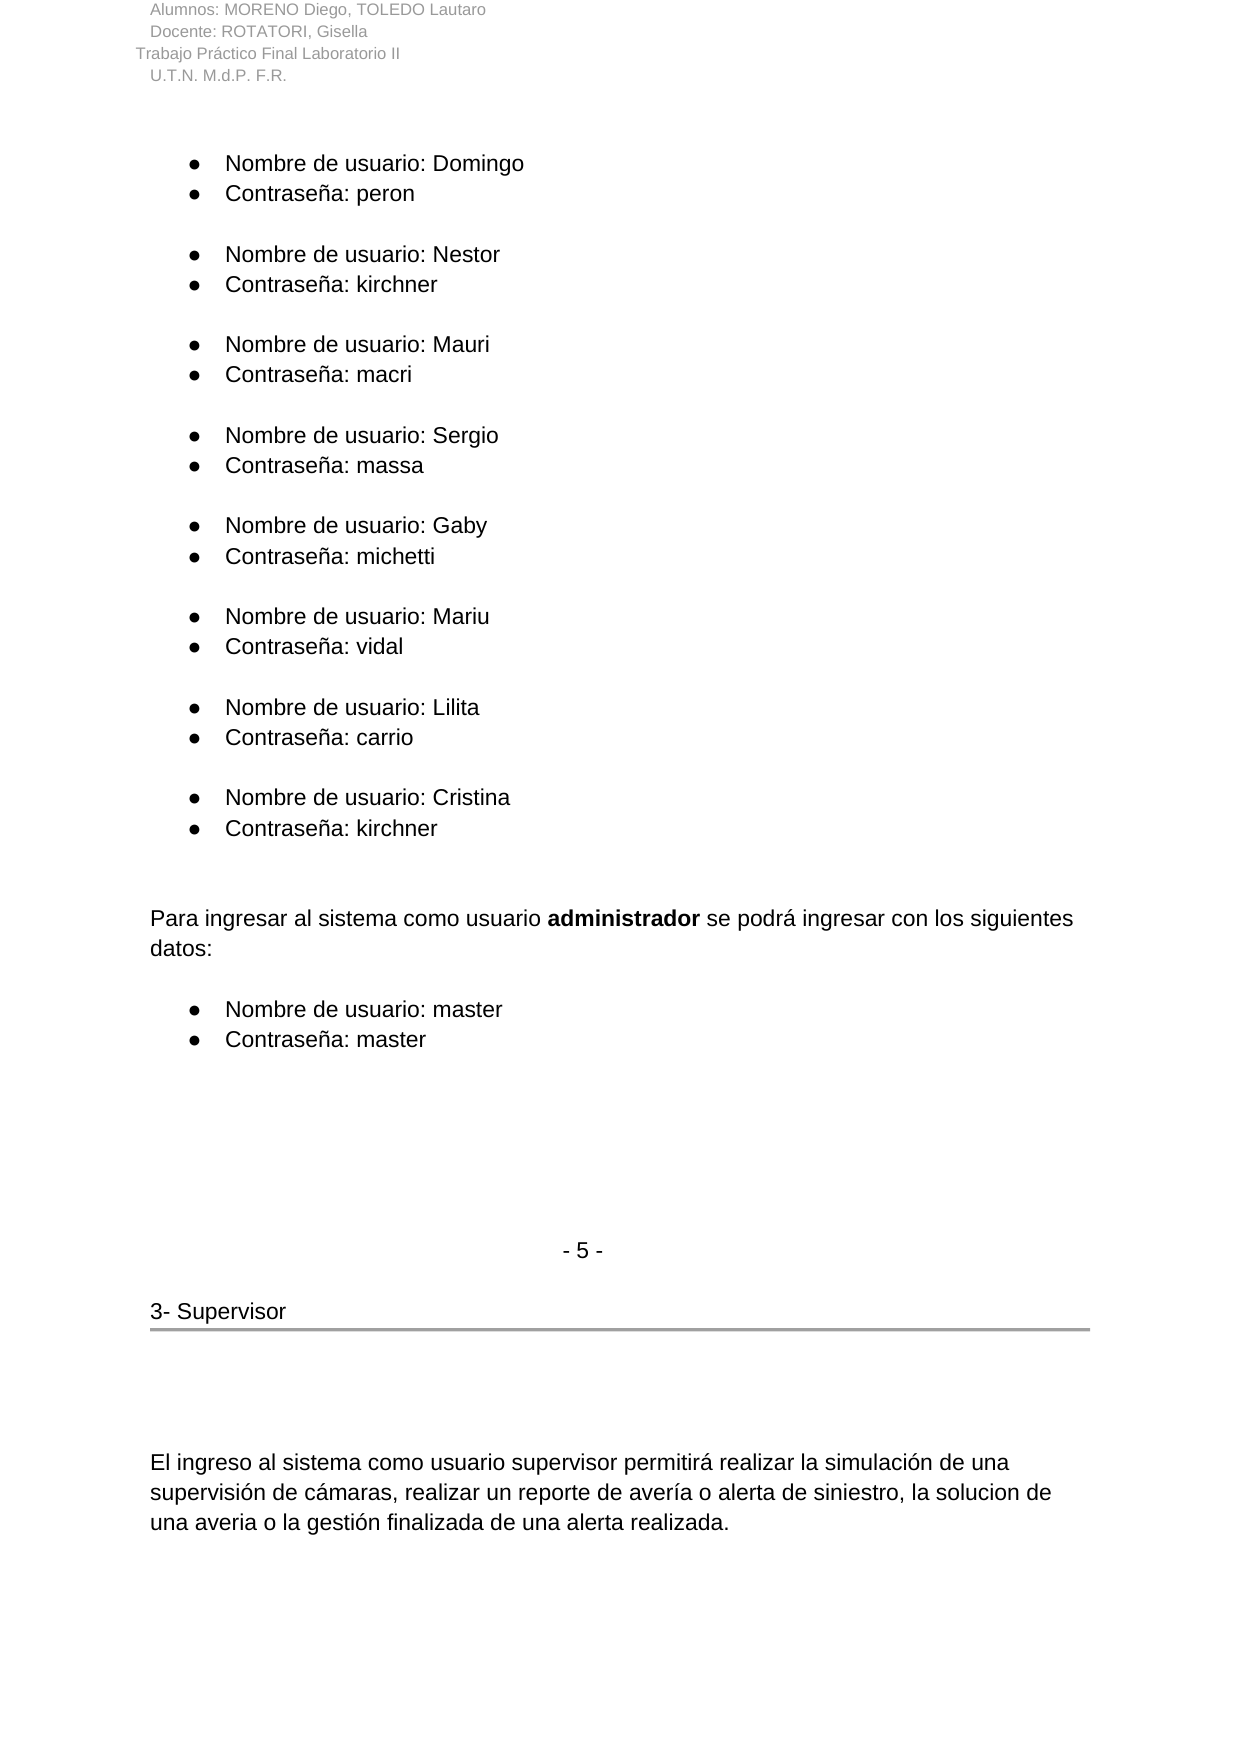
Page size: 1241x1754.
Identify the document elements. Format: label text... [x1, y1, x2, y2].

text 3- Supervisor [150, 1298, 1090, 1324]
list Nombre de usuario: Mariu [187, 603, 1090, 629]
list Contraseña: carrio [187, 724, 1090, 750]
list Contraseña: kirchner [187, 271, 1090, 297]
list Nombre de usuario: Gaby [187, 512, 1090, 539]
list Nombre de usuario: Lilita [187, 694, 1090, 720]
list Nombre de usuario: Nestor [187, 241, 1090, 267]
list Nombre de usuario: master [187, 996, 1090, 1022]
list Contraseña: massa [187, 452, 1090, 478]
list Contraseña: master [187, 1026, 1090, 1052]
text Para ingresar al sistema como usuario administrador se podrá ingresar con los siguientes datos: [150, 905, 1090, 962]
list Contraseña: macri [187, 361, 1090, 388]
list Nombre de usuario: Domingo [187, 150, 1090, 176]
list Contraseña: peron [187, 180, 1090, 207]
list Nombre de usuario: Cristina [187, 784, 1090, 811]
list Contraseña: kirchner [187, 814, 1090, 841]
text - 5 - [75, 1237, 1090, 1264]
list Contraseña: vidal [187, 633, 1090, 660]
list Nombre de usuario: Mauri [187, 331, 1090, 358]
text El ingreso al sistema como usuario supervisor permitirá realizar la simulación de una supervisión de cámaras, realizar un reporte de avería o alerta de siniestro, la solucion de una averia o la gestión finalizada de una alerta realizada. [150, 1449, 1090, 1536]
list Nombre de usuario: Sergio [187, 422, 1090, 448]
list Contraseña: michetti [187, 543, 1090, 569]
